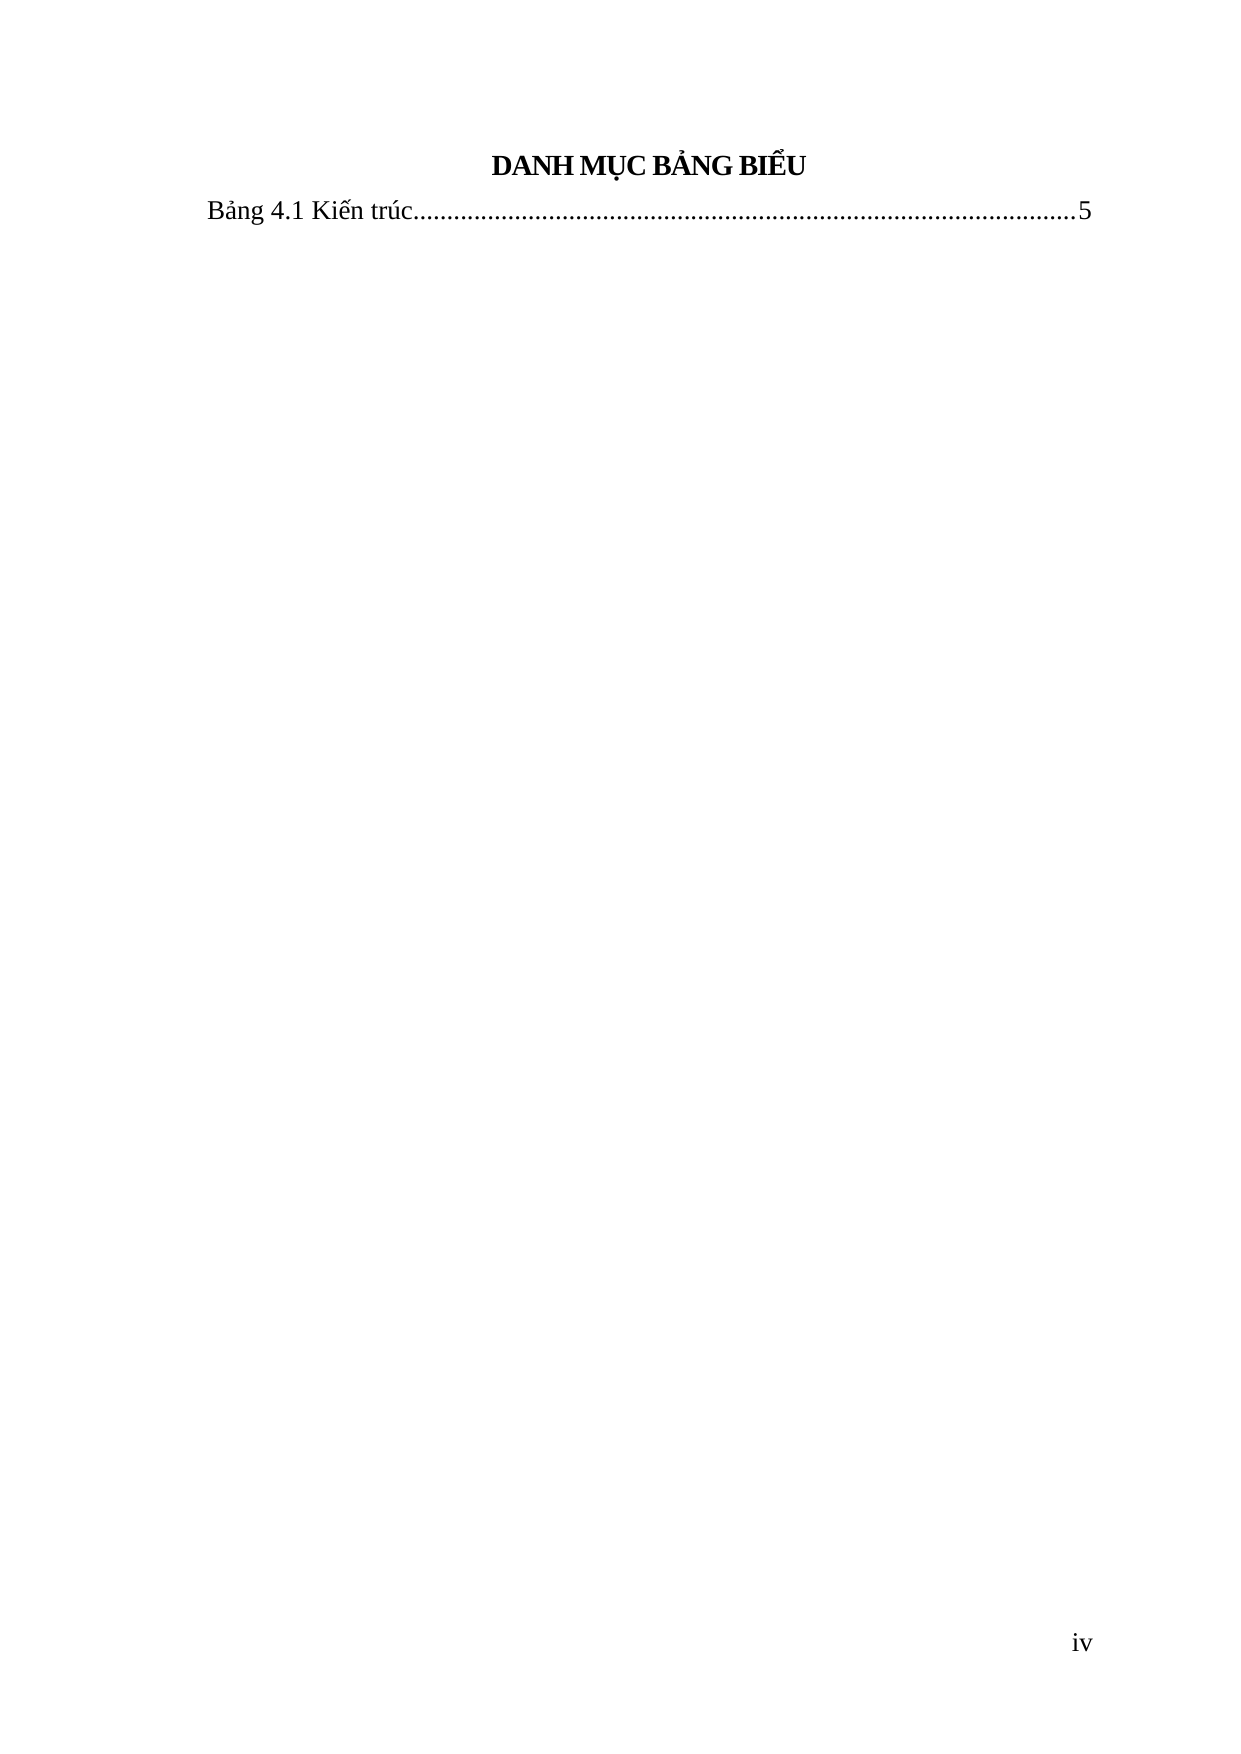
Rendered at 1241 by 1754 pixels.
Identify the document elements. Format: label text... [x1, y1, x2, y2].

text Bảng 4.1 Kiến trúc 5 [207, 194, 1092, 225]
title DANH MỤC BẢNG BIỂU [207, 148, 1092, 181]
